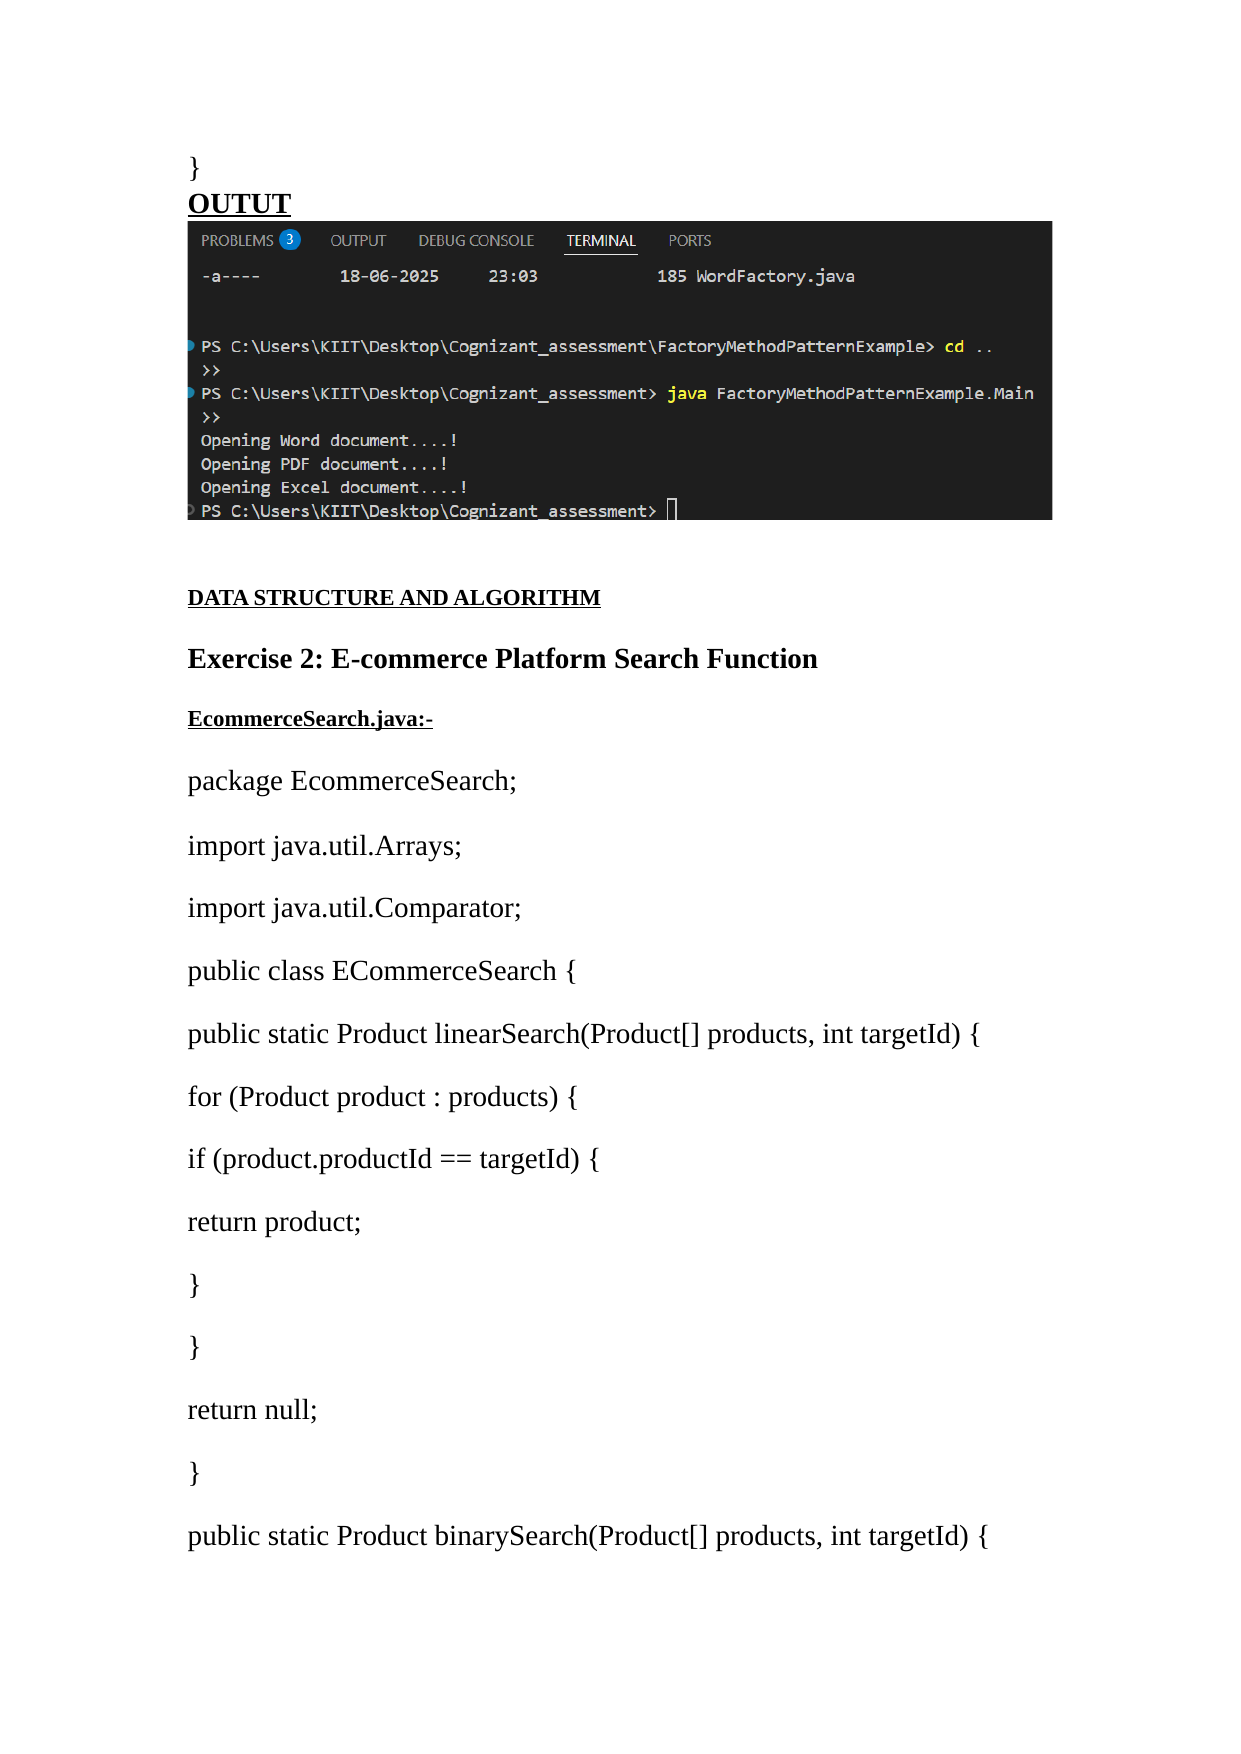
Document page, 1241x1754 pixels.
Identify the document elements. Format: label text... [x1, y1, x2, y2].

text DATA STRUCTURE AND ALGORITHM Exercise 2: E-commerce Platform Search Function EcommerceSearch.java:- package EcommerceSearch; [187, 584, 1053, 796]
text return product; [187, 1204, 1053, 1238]
text } [187, 1329, 1053, 1363]
text import java.util.Arrays; [187, 828, 1053, 861]
text for (Product product : products) { [187, 1079, 1053, 1112]
text public static Product linearSearch(Product[] products, int targetId) { [187, 1016, 1053, 1049]
text } OUTUT [187, 150, 1053, 221]
text public static Product binarySearch(Product[] products, int targetId) { [187, 1518, 1053, 1551]
picture [187, 221, 1053, 520]
text public class ECommerceSearch { [187, 953, 1053, 987]
text } [187, 1455, 1053, 1488]
text return null; [187, 1392, 1053, 1426]
text import java.util.Comparator; [187, 891, 1053, 924]
text if (product.productId == targetId) { [187, 1141, 1053, 1175]
text } [187, 1267, 1053, 1300]
